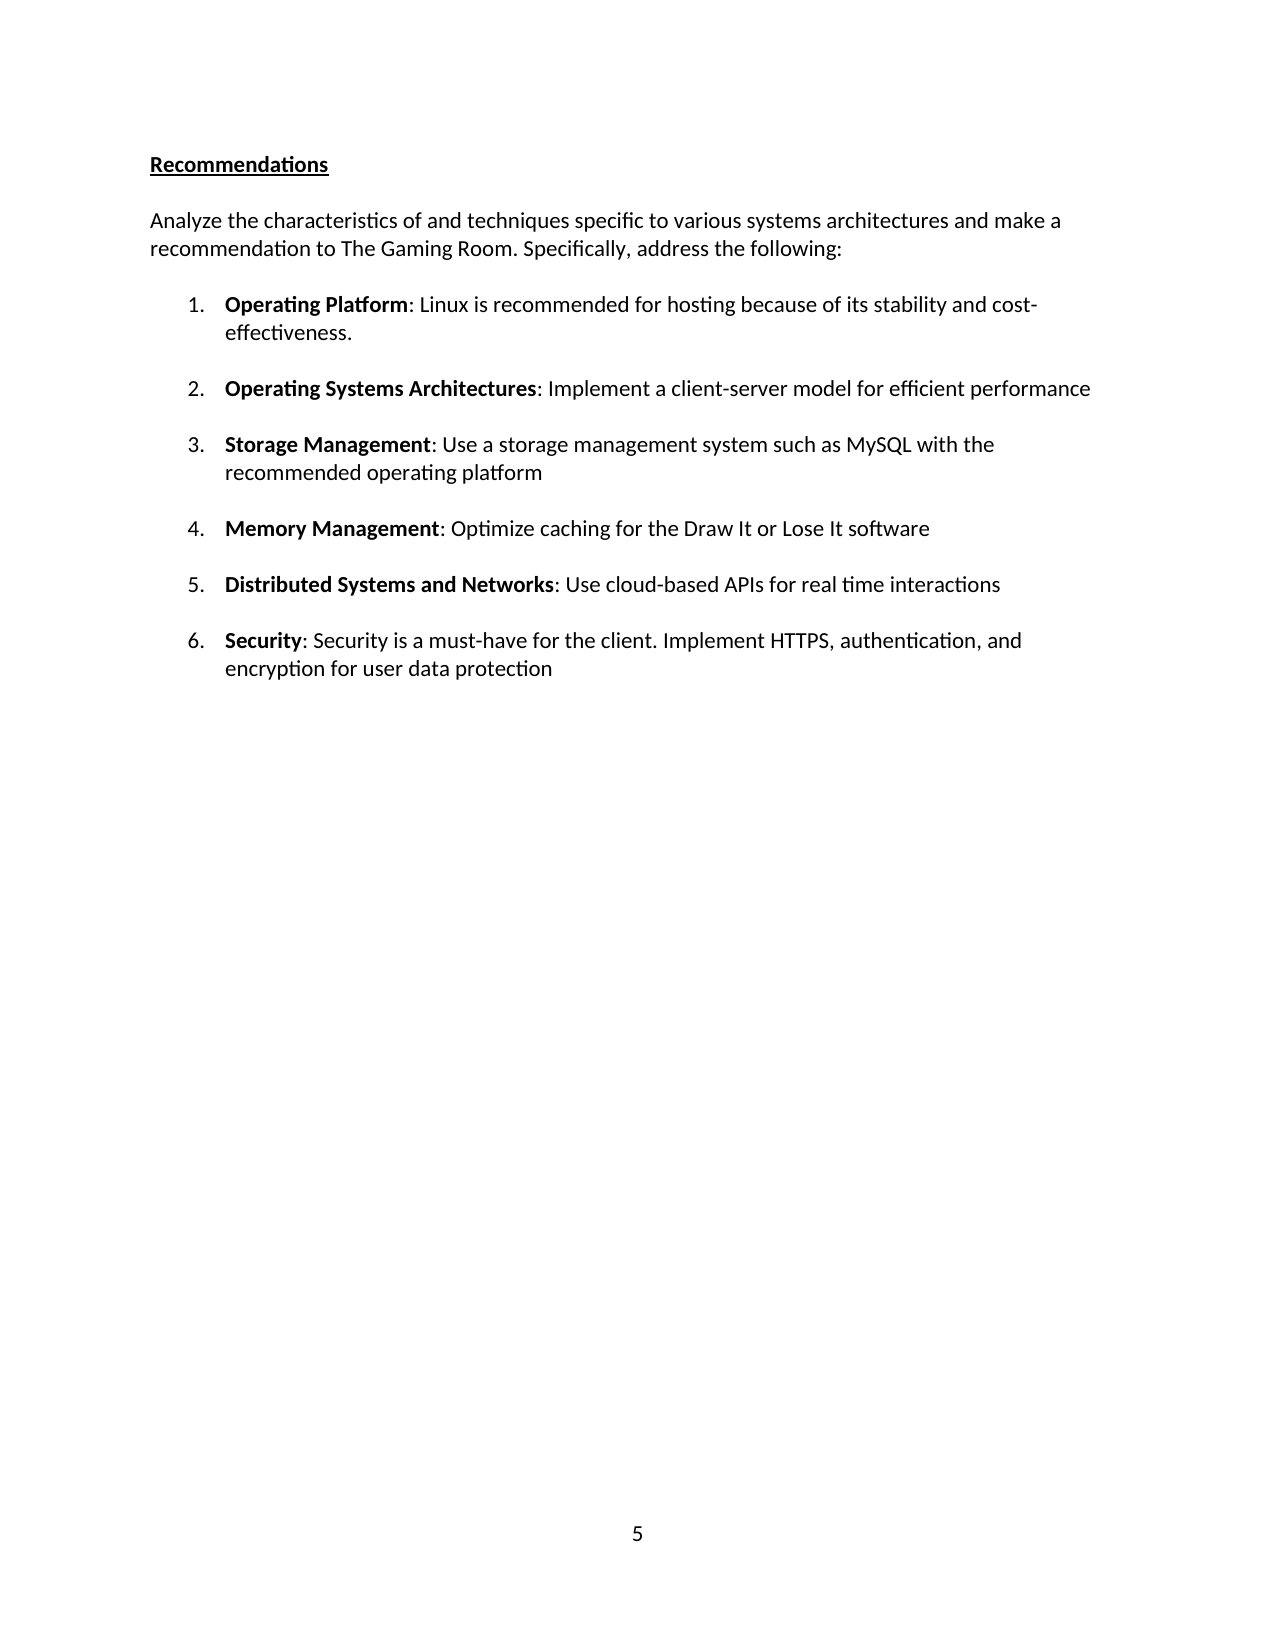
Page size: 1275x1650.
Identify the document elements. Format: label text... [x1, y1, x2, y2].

text Analyze the characteristics of and techniques specific to various systems architectures and make a recommendation to The Gaming Room. Specifically, address the following: [150, 206, 1125, 262]
list Security: Security is a must-have for the client. Implement HTTPS, authentication, and encryption for user data protection [187, 626, 1125, 682]
subtitle Recommendations [150, 150, 1125, 178]
list Memory Management: Optimize caching for the Draw It or Lose It software [187, 514, 1125, 542]
list Storage Management: Use a storage management system such as MySQL with the recommended operating platform [187, 430, 1125, 486]
list Distributed Systems and Networks: Use cloud-based APIs for real time interactions [187, 570, 1125, 598]
list Operating Platform: Linux is recommended for hosting because of its stability and cost-effectiveness. [187, 290, 1125, 346]
list Operating Systems Architectures: Implement a client-server model for efficient performance [187, 374, 1125, 402]
